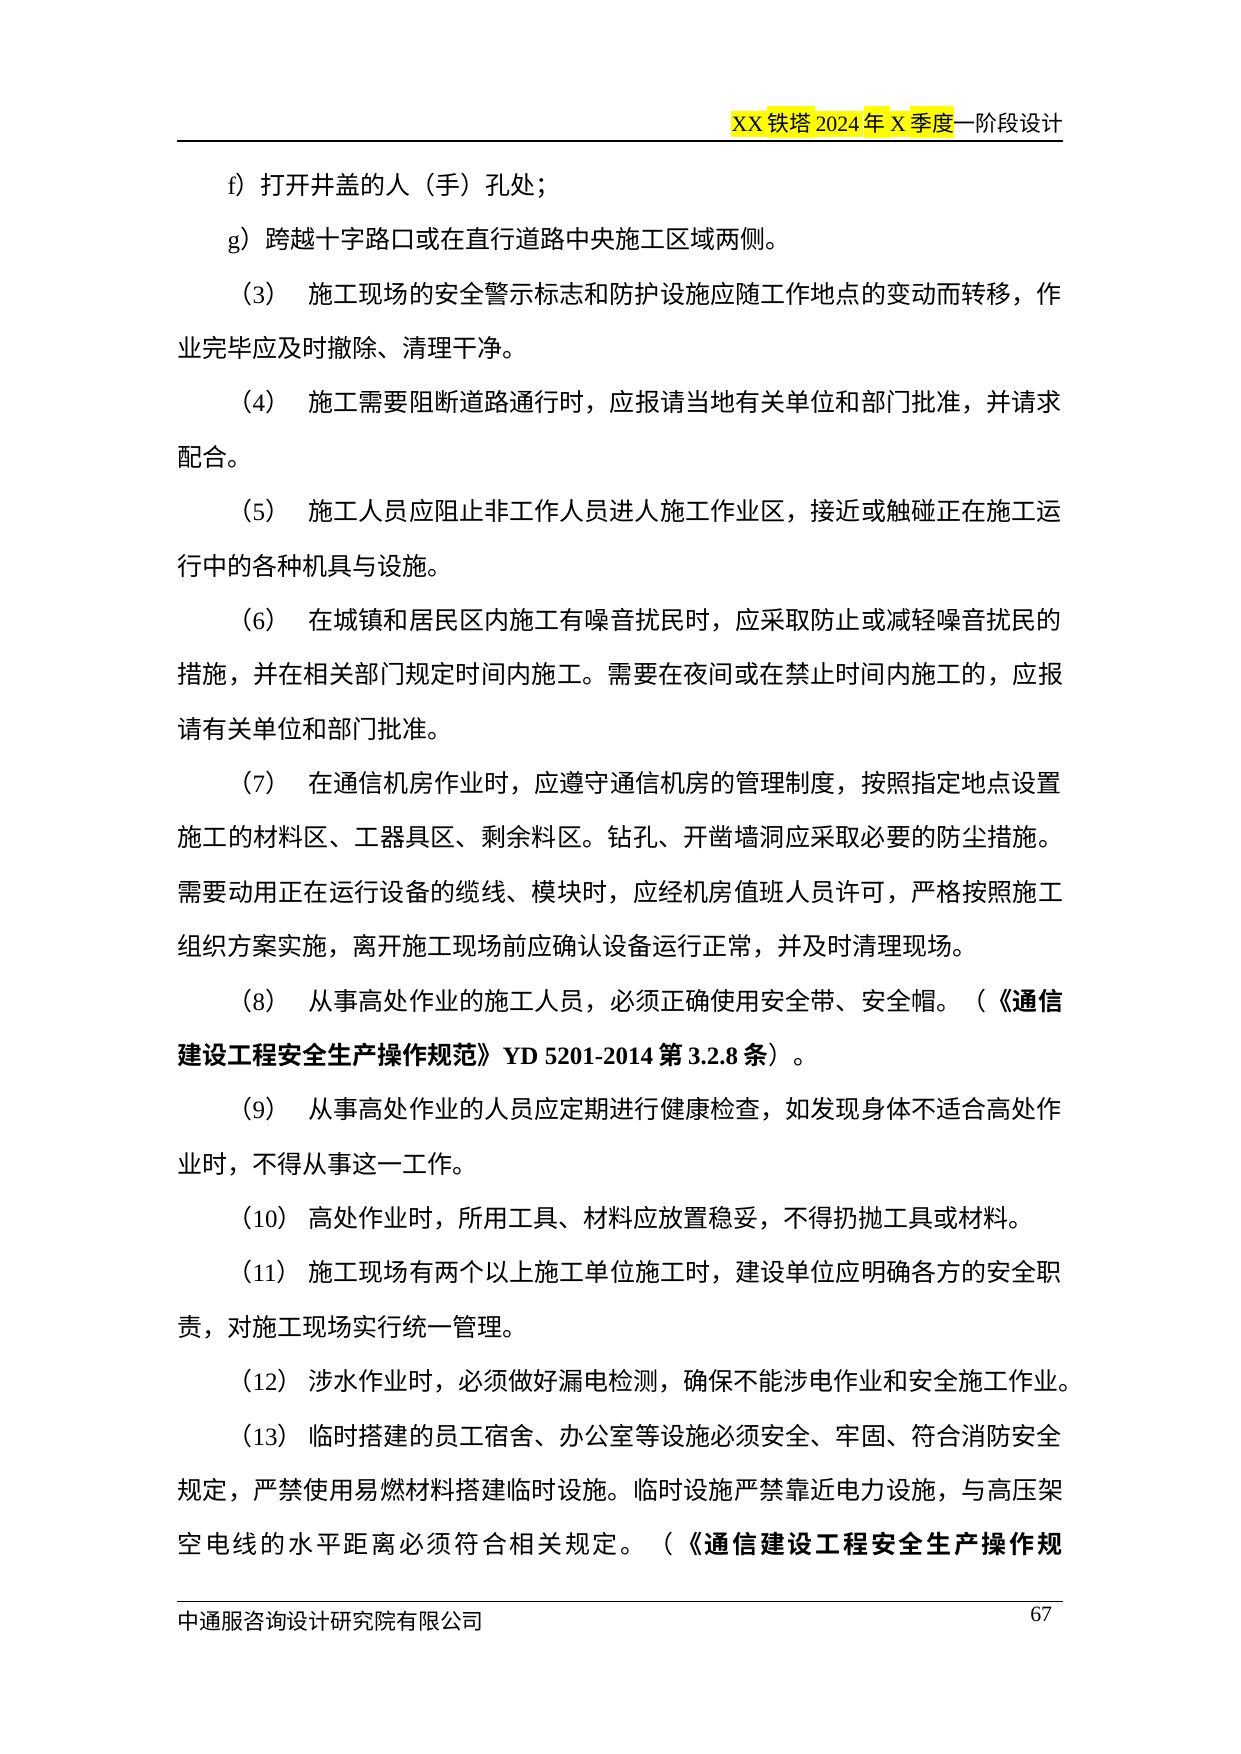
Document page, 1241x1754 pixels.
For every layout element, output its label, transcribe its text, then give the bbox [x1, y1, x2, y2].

list 施工现场有两个以上施工单位施工时，建设单位应明确各方的安全职责，对施工现场实行统一管理。 [177, 1253, 1063, 1343]
list 从事高处作业的人员应定期进行健康检查，如发现身体不适合高处作业时，不得从事这一工作。 [177, 1090, 1063, 1180]
list 施工人员应阻止非工作人员进人施工作业区，接近或触碰正在施工运行中的各种机具与设施。 [177, 492, 1063, 582]
text g）跨越十字路口或在直行道路中央施工区域两侧。 [177, 220, 1063, 256]
list 在城镇和居民区内施工有噪音扰民时，应采取防止或减轻噪音扰民的措施，并在相关部门规定时间内施工。需要在夜间或在禁止时间内施工的，应报请有关单位和部门批准。 [177, 600, 1063, 745]
list 施工需要阻断道路通行时，应报请当地有关单位和部门批准，并请求配合。 [177, 383, 1063, 473]
text f）打开井盖的人（手）孔处； [177, 165, 1063, 202]
list 高处作业时，所用工具、材料应放置稳妥，不得扔抛工具或材料。 [177, 1198, 1063, 1235]
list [177, 1416, 1063, 1561]
list 从事高处作业的施工人员，必须正确使用安全带、安全帽。（《通信建设工程安全生产操作规范》YD 5201-2014第3.2.8条）。 [177, 981, 1063, 1072]
list 涉水作业时，必须做好漏电检测，确保不能涉电作业和安全施工作业。 [177, 1362, 1063, 1398]
list 施工现场的安全警示标志和防护设施应随工作地点的变动而转移，作业完毕应及时撤除、清理干净。 [177, 274, 1063, 365]
list 在通信机房作业时，应遵守通信机房的管理制度，按照指定地点设置施工的材料区、工器具区、剩余料区。钻孔、开凿墙洞应采取必要的防尘措施。需要动用正在运行设备的缆线、模块时，应经机房值班人员许可，严格按照施工组织方案实施，离开施工现场前应确认设备运行正常，并及时清理现场。 [177, 763, 1063, 963]
